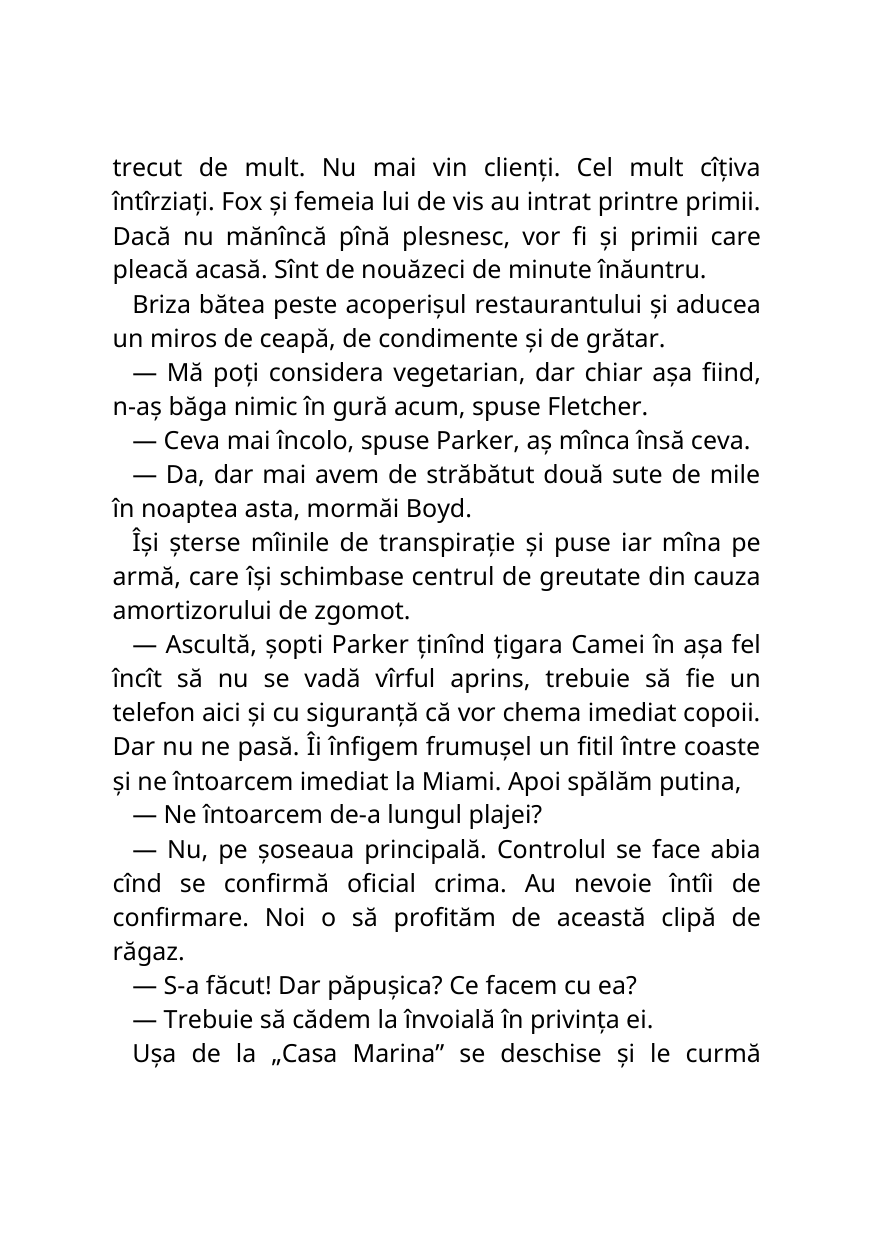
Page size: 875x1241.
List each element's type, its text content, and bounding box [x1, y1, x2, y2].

text — Nu, pe şoseaua principală. Controlul se face abia cînd se confirmă oficial crima. Au nevoie întîi de confirmare. Noi o să profităm de această clipă de răgaz. [112, 831, 762, 967]
text — Mă poţi considera vegetarian, dar chiar aşa fiind, n-aş băga nimic în gură acum, spuse Fletcher. [112, 354, 762, 422]
text — Ne întoarcem de-a lungul plajei? [112, 797, 762, 831]
text — Da, dar mai avem de străbătut două sute de mile în noaptea asta, mormăi Boyd. [112, 457, 762, 525]
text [112, 1036, 762, 1070]
text — Ceva mai încolo, spuse Parker, aş mînca însă ceva. [112, 422, 762, 457]
text Briza bătea peste acoperişul restaurantului şi aducea un miros de ceapă, de condimente şi de grătar. [112, 286, 762, 354]
text — S-a făcut! Dar păpuşica? Ce facem cu ea? [112, 967, 762, 1002]
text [112, 150, 762, 286]
text Îşi şterse mîinile de transpiraţie şi puse iar mîna pe armă, care îşi schimbase centrul de greutate din cauza amortizorului de zgomot. [112, 525, 762, 627]
text — Ascultă, şopti Parker ţinînd ţigara Camei în aşa fel încît să nu se vadă vîrful aprins, trebuie să fie un telefon aici şi cu siguranţă că vor chema imediat copoii. Dar nu ne pasă. Îi înfigem frumuşel un fitil între coaste şi ne întoarcem imediat la Miami. Apoi spălăm putina, [112, 627, 762, 797]
text — Trebuie să cădem la învoială în privinţa ei. [112, 1002, 762, 1036]
